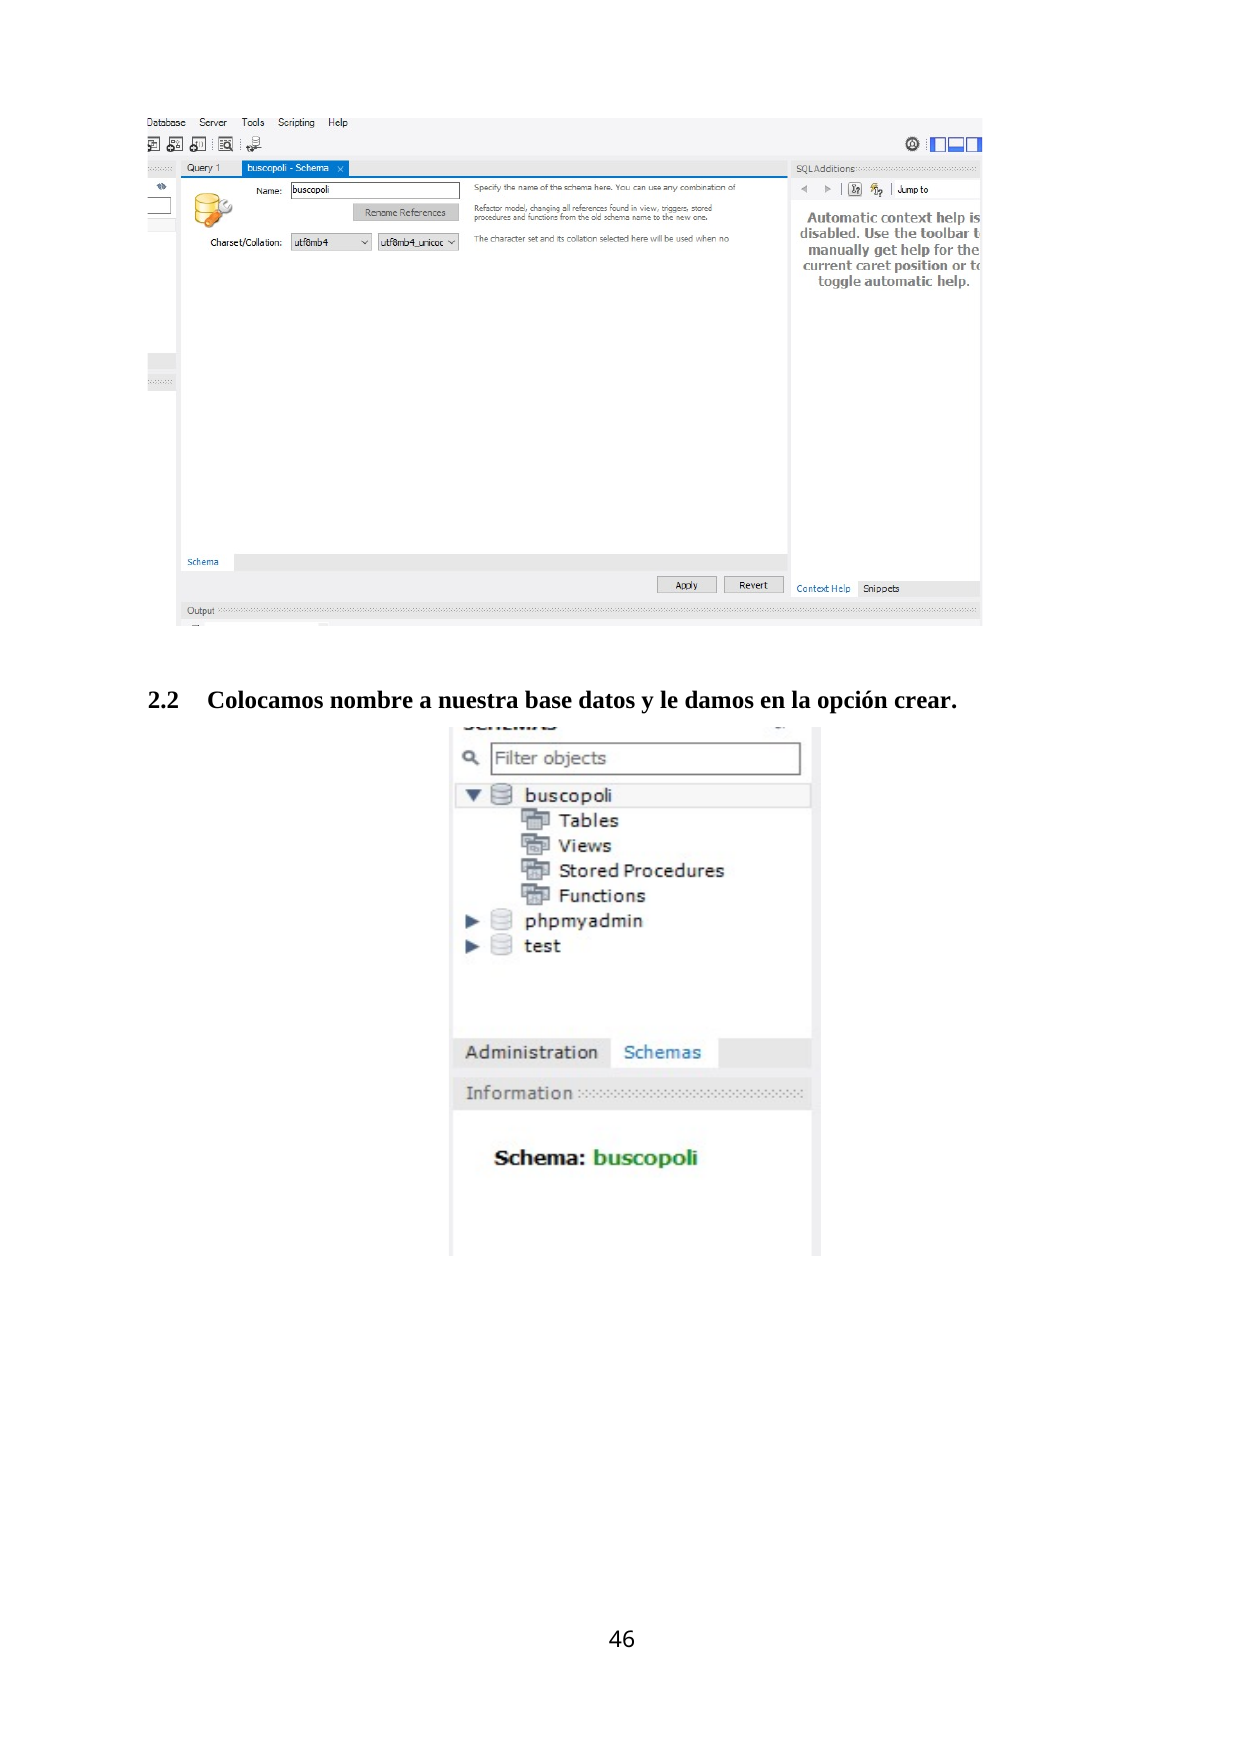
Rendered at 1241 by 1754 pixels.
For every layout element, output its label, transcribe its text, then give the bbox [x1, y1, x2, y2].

picture [147, 118, 983, 626]
picture [448, 727, 821, 1256]
list Colocamos nombre a nuestra base datos y le damos en la opción crear. [148, 685, 1122, 713]
